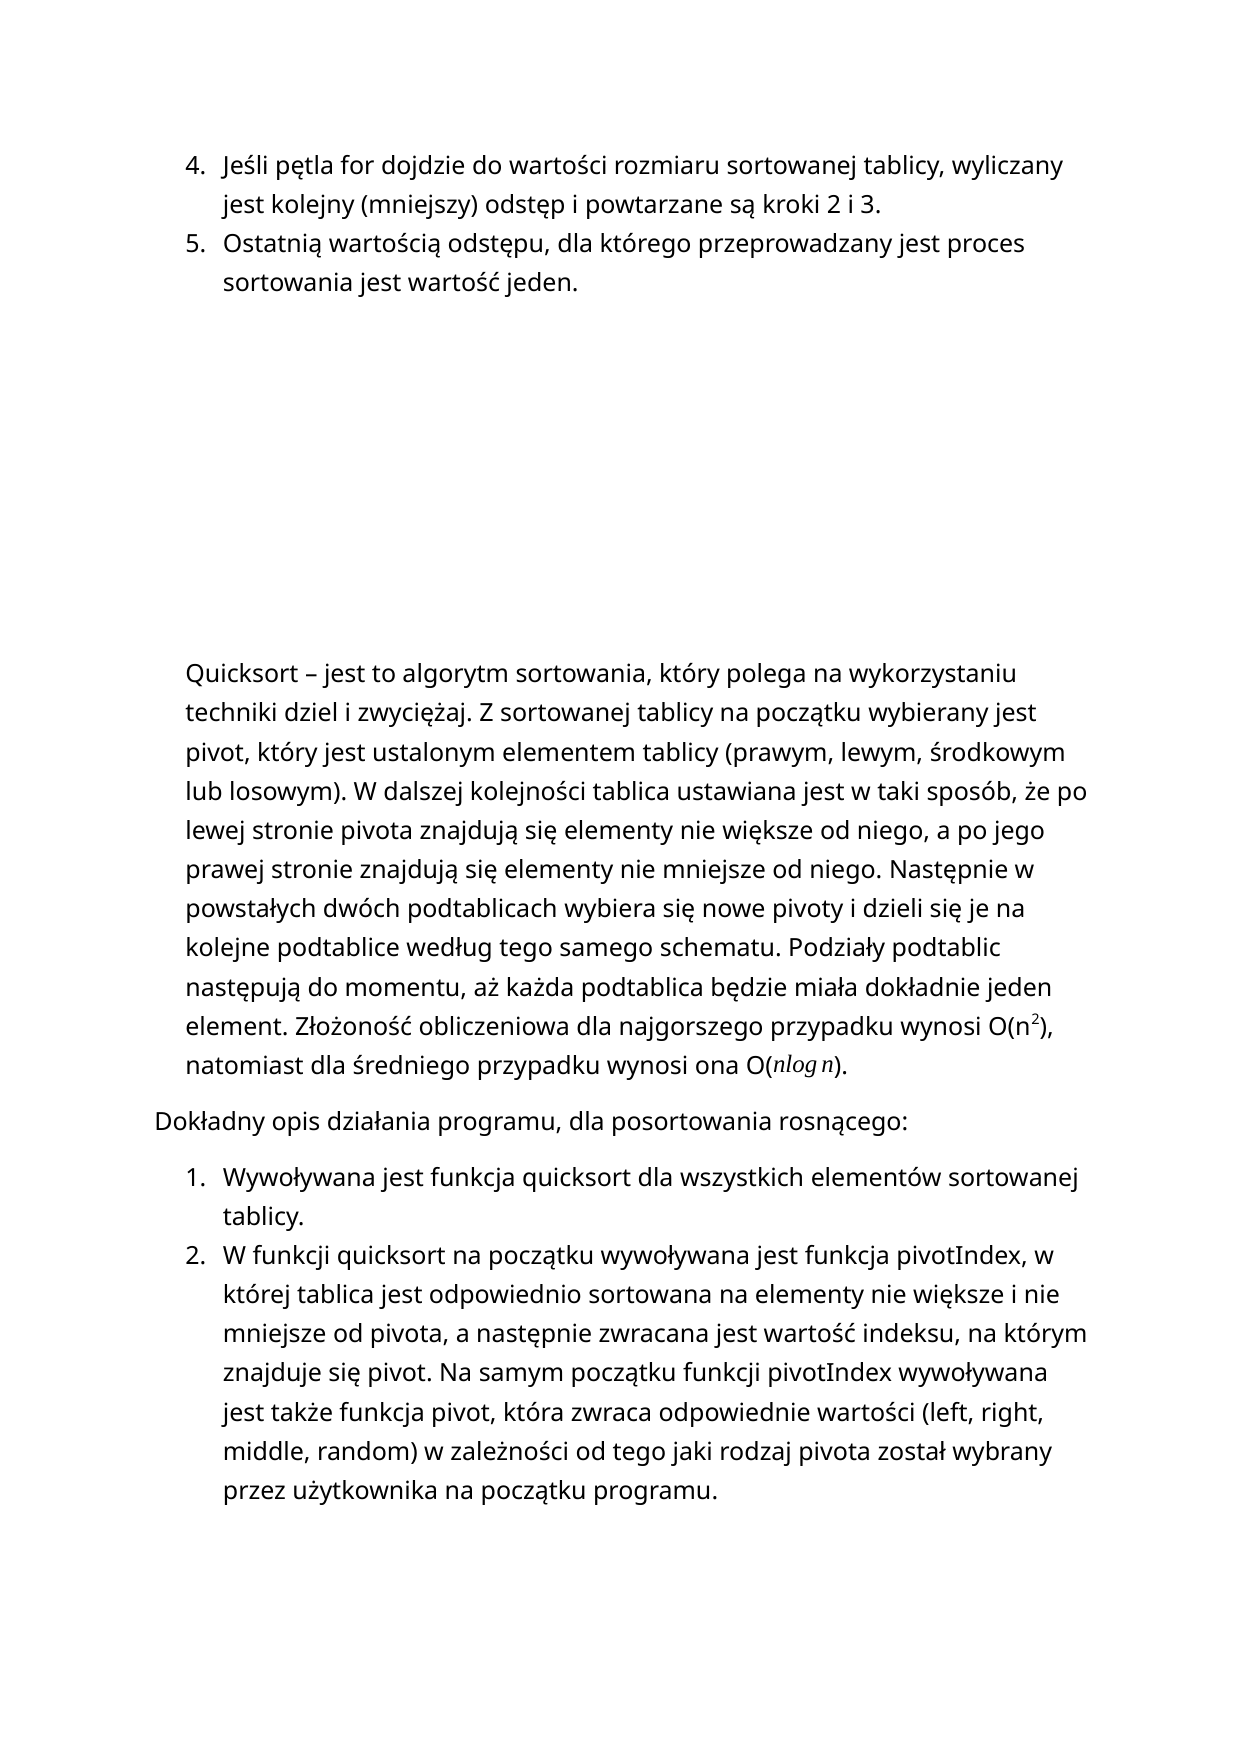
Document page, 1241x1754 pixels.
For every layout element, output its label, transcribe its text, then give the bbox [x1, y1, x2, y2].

list Ostatnią wartością odstępu, dla którego przeprowadzany jest proces sortowania jest wartość jeden. [185, 226, 1093, 299]
text Dokładny opis działania programu, dla posortowania rosnącego: [148, 1103, 1093, 1137]
list Jeśli pętla for dojdzie do wartości rozmiaru sortowanej tablicy, wyliczany jest kolejny (mniejszy) odstęp i powtarzane są kroki 2 i 3. [185, 148, 1093, 221]
text Quicksort – jest to algorytm sortowania, który polega na wykorzystaniu techniki dziel i zwyciężaj. Z sortowanej tablicy na początku wybierany jest pivot, który jest ustalonym elementem tablicy (prawym, lewym, środkowym lub losowym). W dalszej kolejności tablica ustawiana jest w taki sposób, że po lewej stronie pivota znajdują się elementy nie większe od niego, a po jego prawej stronie znajdują się elementy nie mniejsze od niego. Następnie w powstałych dwóch podtablicach wybiera się nowe pivoty i dzieli się je na kolejne podtablice według tego samego schematu. Podziały podtablic następują do momentu, aż każda podtablica będzie miała dokładnie jeden element. Złożoność obliczeniowa dla najgorszego przypadku wynosi O(n2), natomiast dla średniego przypadku wynosi ona O(). [185, 656, 1093, 1082]
list Wywoływana jest funkcja quicksort dla wszystkich elementów sortowanej tablicy. [185, 1159, 1093, 1232]
list W funkcji quicksort na początku wywoływana jest funkcja pivotIndex, w której tablica jest odpowiednio sortowana na elementy nie większe i nie mniejsze od pivota, a następnie zwracana jest wartość indeksu, na którym znajduje się pivot. Na samym początku funkcji pivotIndex wywoływana jest także funkcja pivot, która zwraca odpowiednie wartości (left, right, middle, random) w zależności od tego jaki rodzaj pivota został wybrany przez użytkownika na początku programu. [185, 1238, 1093, 1507]
